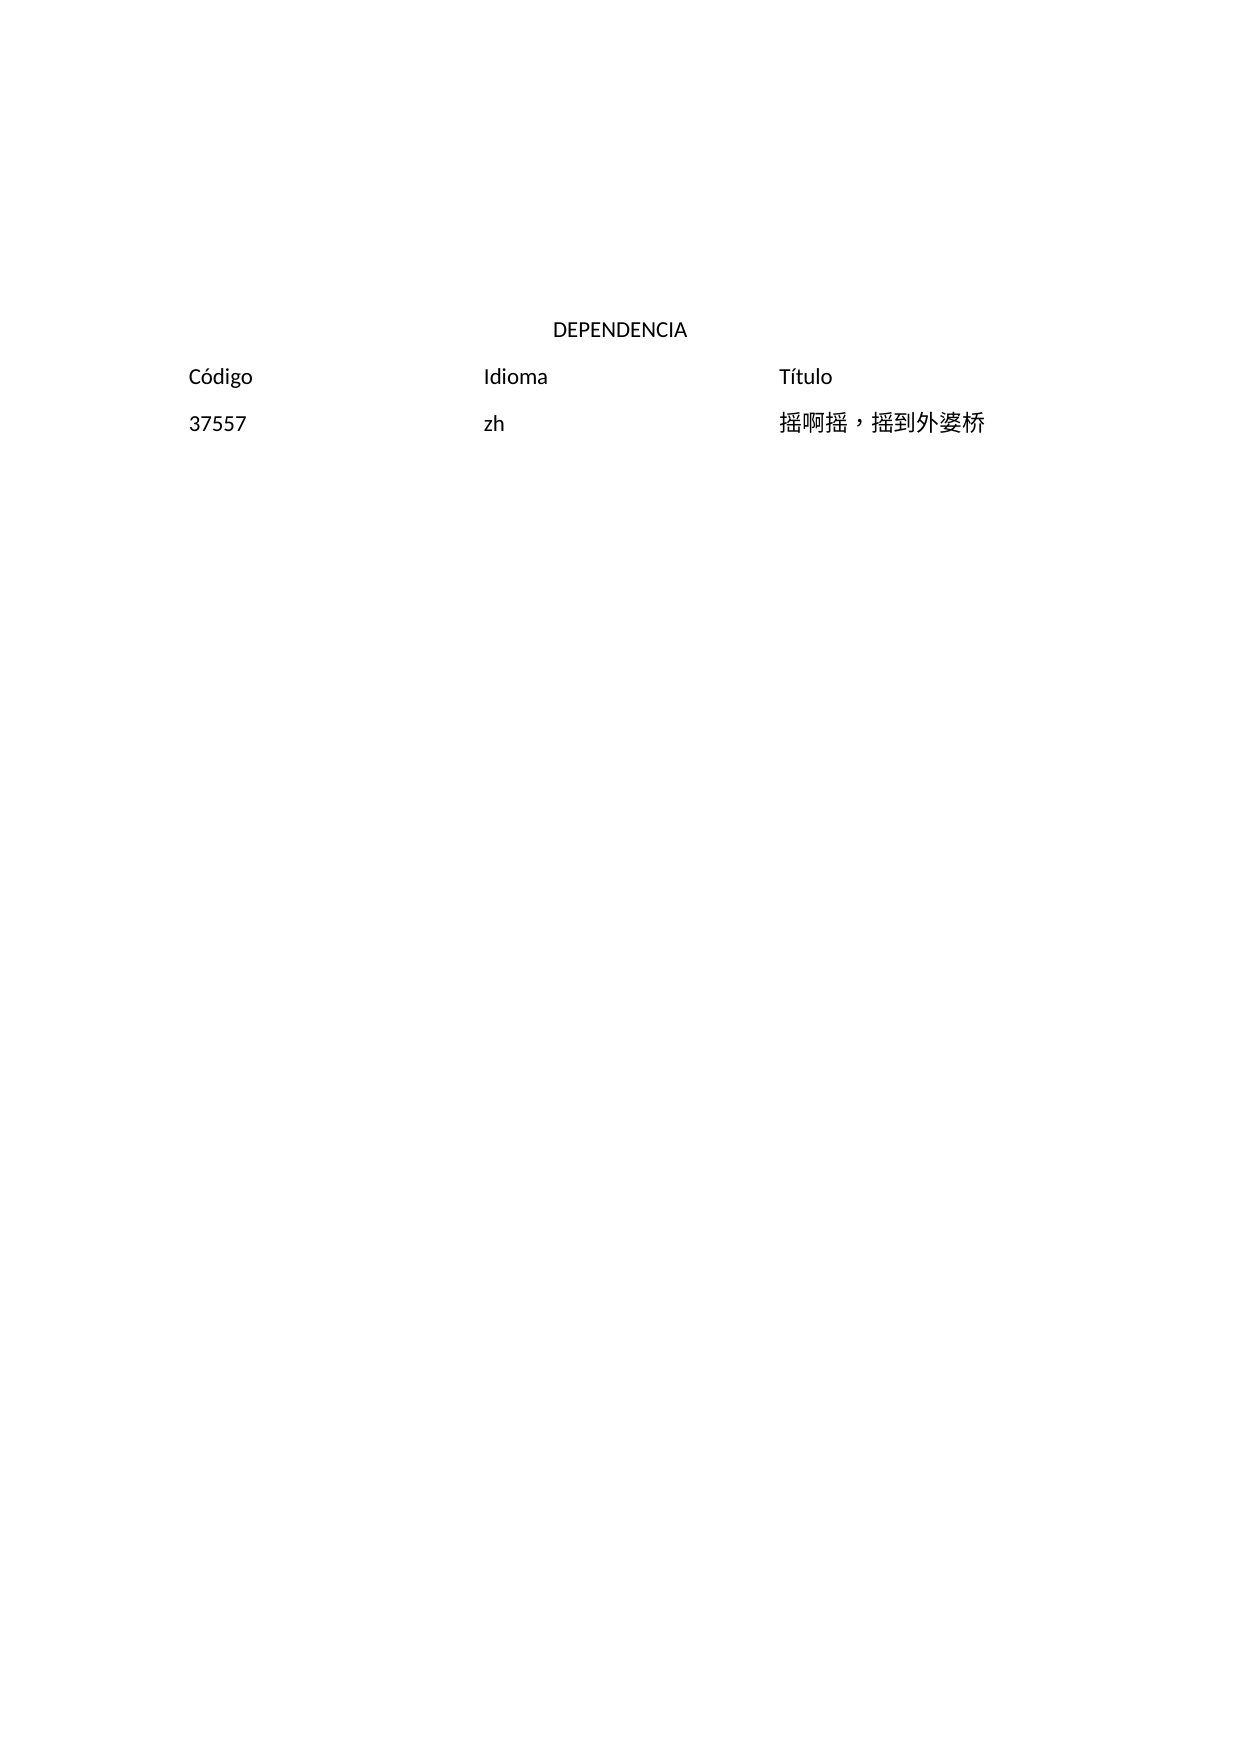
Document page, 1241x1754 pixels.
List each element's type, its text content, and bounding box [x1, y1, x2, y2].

table_header Título [768, 362, 1063, 409]
table_cell zh [473, 409, 768, 456]
table_cell 摇啊摇，摇到外婆桥 [768, 409, 1063, 456]
table_cell 37557 [177, 409, 472, 456]
table_header Código [177, 362, 472, 409]
table_header Idioma [473, 362, 768, 409]
text DEPENDENCIA [177, 315, 1063, 343]
